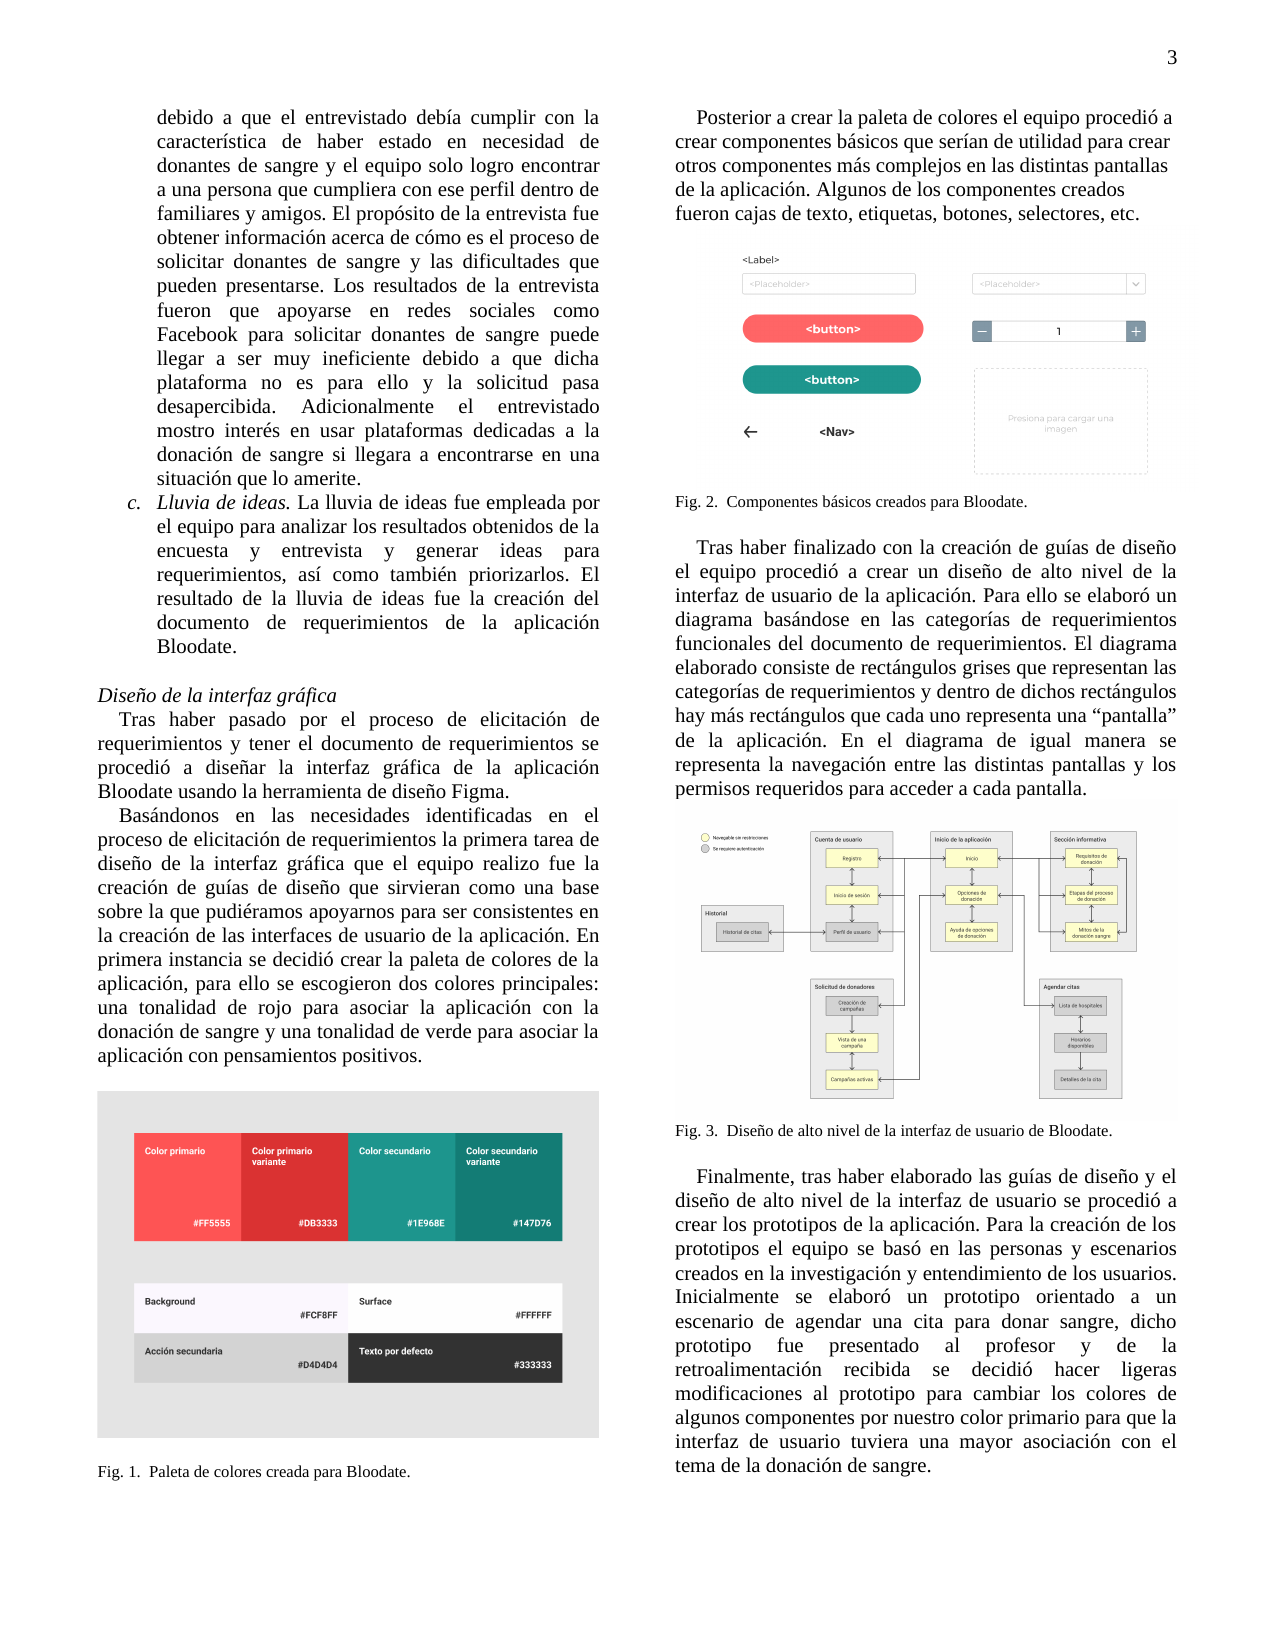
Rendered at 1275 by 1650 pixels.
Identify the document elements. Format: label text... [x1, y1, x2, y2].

text Posterior a crear la paleta de colores el equipo procedió a crear componentes básicos que serían de utilidad para crear otros componentes más complejos en las distintas pantallas de la aplicación. Algunos de los componentes creados fueron cajas de texto, etiquetas, botones, selectores, etc. [675, 105, 1177, 225]
picture [696, 225, 1199, 492]
text Tras haber finalizado con la creación de guías de diseño el equipo procedió a crear un diseño de alto nivel de la interfaz de usuario de la aplicación. Para ello se elaboró un diagrama basándose en las categorías de requerimientos funcionales del documento de requerimientos. El diagrama elaborado consiste de rectángulos grises que representan las categorías de requerimientos y dentro de dichos rectángulos hay más rectángulos que cada uno representa una “pantalla” de la aplicación. En el diagrama de igual manera se representa la navegación entre las distintas pantallas y los permisos requeridos para acceder a cada pantalla. [675, 535, 1177, 799]
text Basándonos en las necesidades identificadas en el proceso de elicitación de requerimientos la primera tarea de diseño de la interfaz gráfica que el equipo realizo fue la creación de guías de diseño que sirvieran como una base sobre la que pudiéramos apoyarnos para ser consistentes en la creación de las interfaces de usuario de la aplicación. En primera instancia se decidió crear la paleta de colores de la aplicación, para ello se escogieron dos colores principales: una tonalidad de rojo para asociar la aplicación con la donación de sangre y una tonalidad de verde para asociar la aplicación con pensamientos positivos. [97, 803, 600, 1067]
picture [97, 1091, 599, 1438]
text Finalmente, tras haber elaborado las guías de diseño y el diseño de alto nivel de la interfaz de usuario se procedió a crear los prototipos de la aplicación. Para la creación de los prototipos el equipo se basó en las personas y escenarios creados en la investigación y entendimiento de los usuarios. Inicialmente se elaboró un prototipo orientado a un escenario de agendar una cita para donar sangre, dicho prototipo fue presentado al profesor y de la retroalimentación recibida se decidió hacer ligeras modificaciones al prototipo para cambiar los colores de algunos componentes por nuestro color primario para que la interfaz de usuario tuviera una mayor asociación con el tema de la donación de sangre. [675, 1164, 1177, 1477]
picture [675, 799, 1178, 1121]
text Fig. 3. Diseño de alto nivel de la interfaz de usuario de Bloodate. [675, 1121, 1177, 1140]
text Fig. 2. Componentes básicos creados para Bloodate. [675, 492, 1177, 511]
text Fig. 1. Paleta de colores creada para Bloodate. [97, 1462, 600, 1481]
list Lluvia de ideas. La lluvia de ideas fue empleada por el equipo para analizar los resultados obtenidos de la encuesta y entrevista y generar ideas para requerimientos, así como también priorizarlos. El resultado de la lluvia de ideas fue la creación del documento de requerimientos de la aplicación Bloodate. [127, 490, 600, 658]
text Diseño de la interfaz gráfica [97, 682, 600, 707]
text Tras haber pasado por el proceso de elicitación de requerimientos y tener el documento de requerimientos se procedió a diseñar la interfaz gráfica de la aplicación Bloodate usando la herramienta de diseño Figma. [97, 707, 600, 803]
